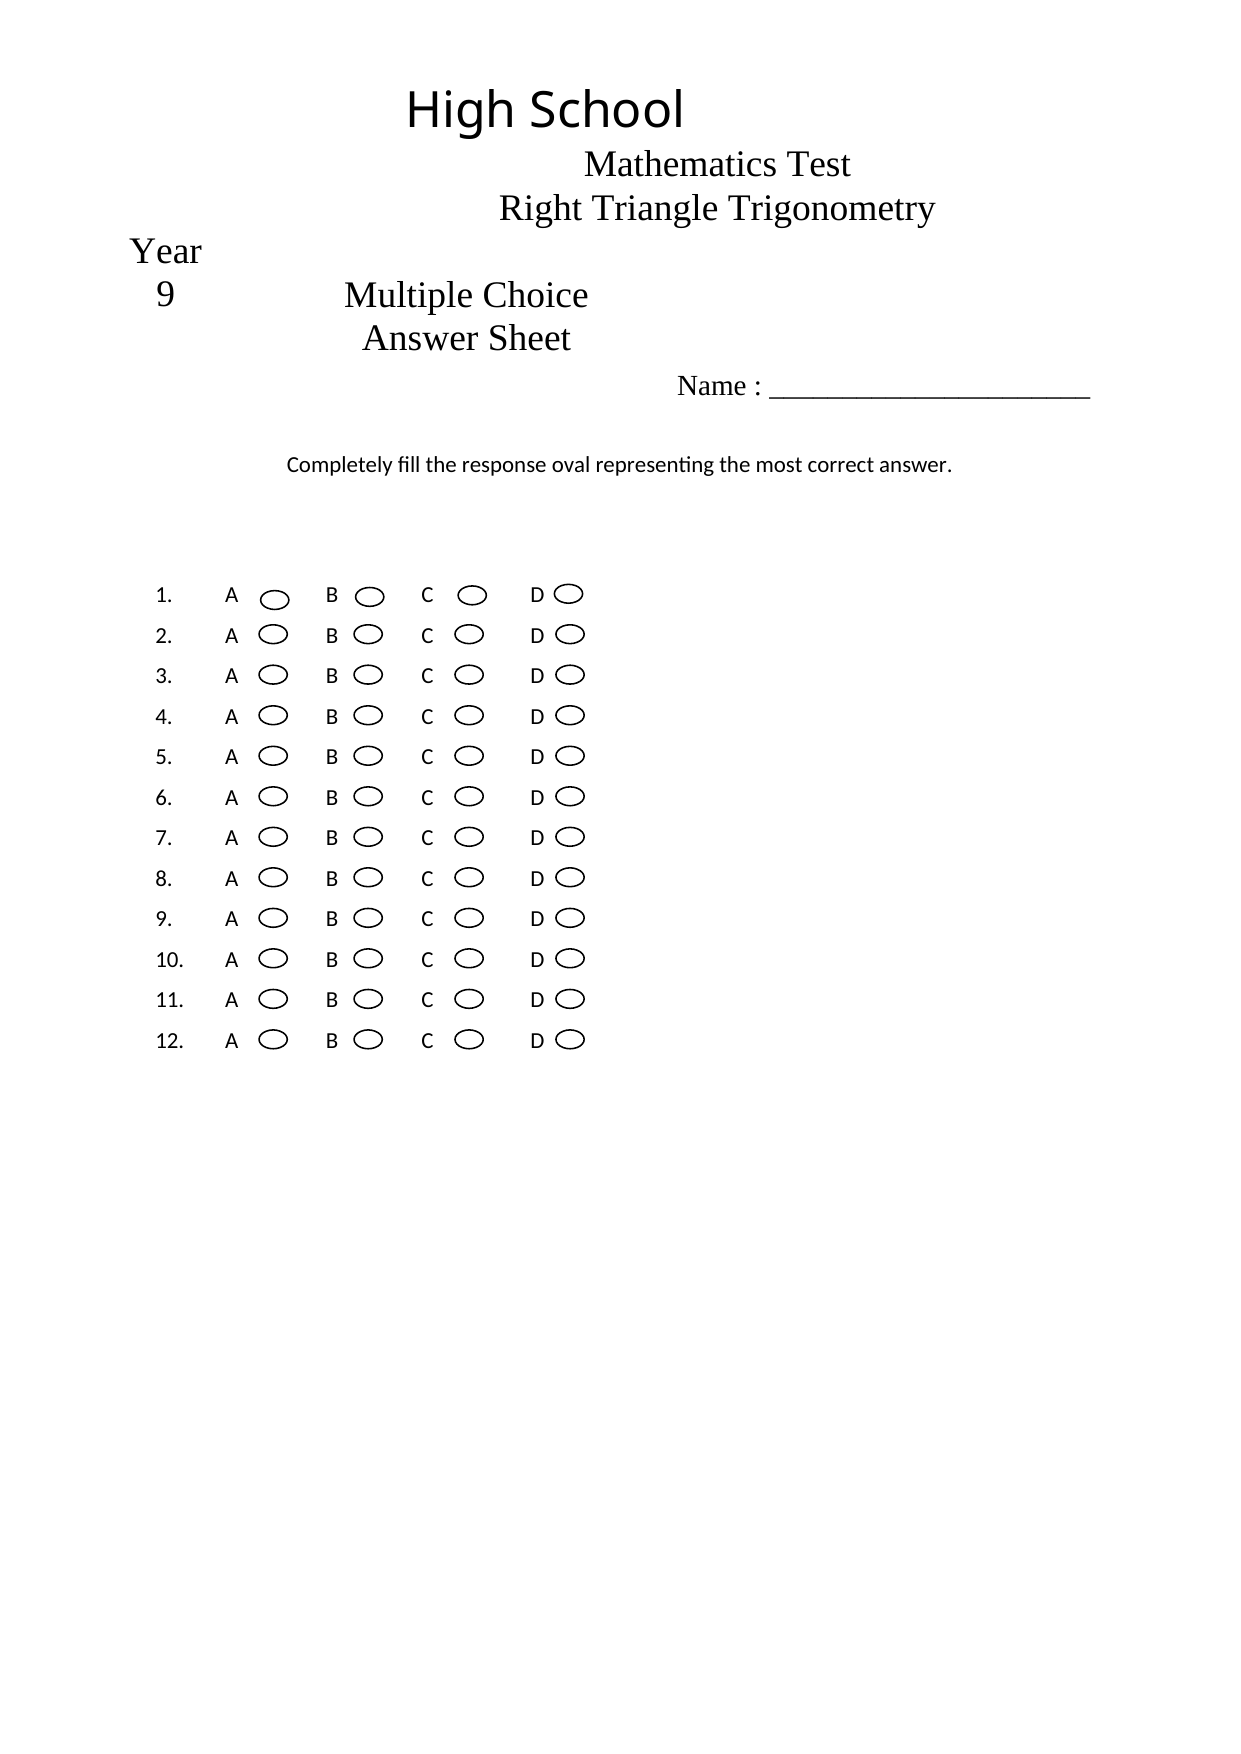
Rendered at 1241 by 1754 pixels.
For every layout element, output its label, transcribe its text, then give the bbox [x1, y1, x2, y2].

text 5. A B C D [75, 742, 1165, 771]
text 7. A B C D [75, 823, 1165, 852]
text 1. A B C D [75, 580, 1165, 608]
table_cell Multiple Choice Answer Sheet [267, 271, 666, 402]
text 4. A B C D [75, 702, 1165, 730]
text 8. A B C D [75, 864, 1165, 892]
table_cell Name : ______________________ [666, 271, 1168, 402]
text 12. A B C D [75, 1026, 1165, 1054]
text 3. A B C D [75, 661, 1165, 689]
table_header Year 9 [64, 142, 267, 402]
text Completely fill the response oval representing the most correct answer. [75, 451, 1165, 478]
text 9. A B C D [75, 904, 1165, 933]
text 6. A B C D [75, 783, 1165, 811]
text 10. A B C D [75, 945, 1165, 973]
text 11. A B C D [75, 986, 1165, 1014]
text 2. A B C D [75, 621, 1165, 649]
table_header Mathematics Test Right Triangle Trigonometry [267, 142, 1168, 271]
